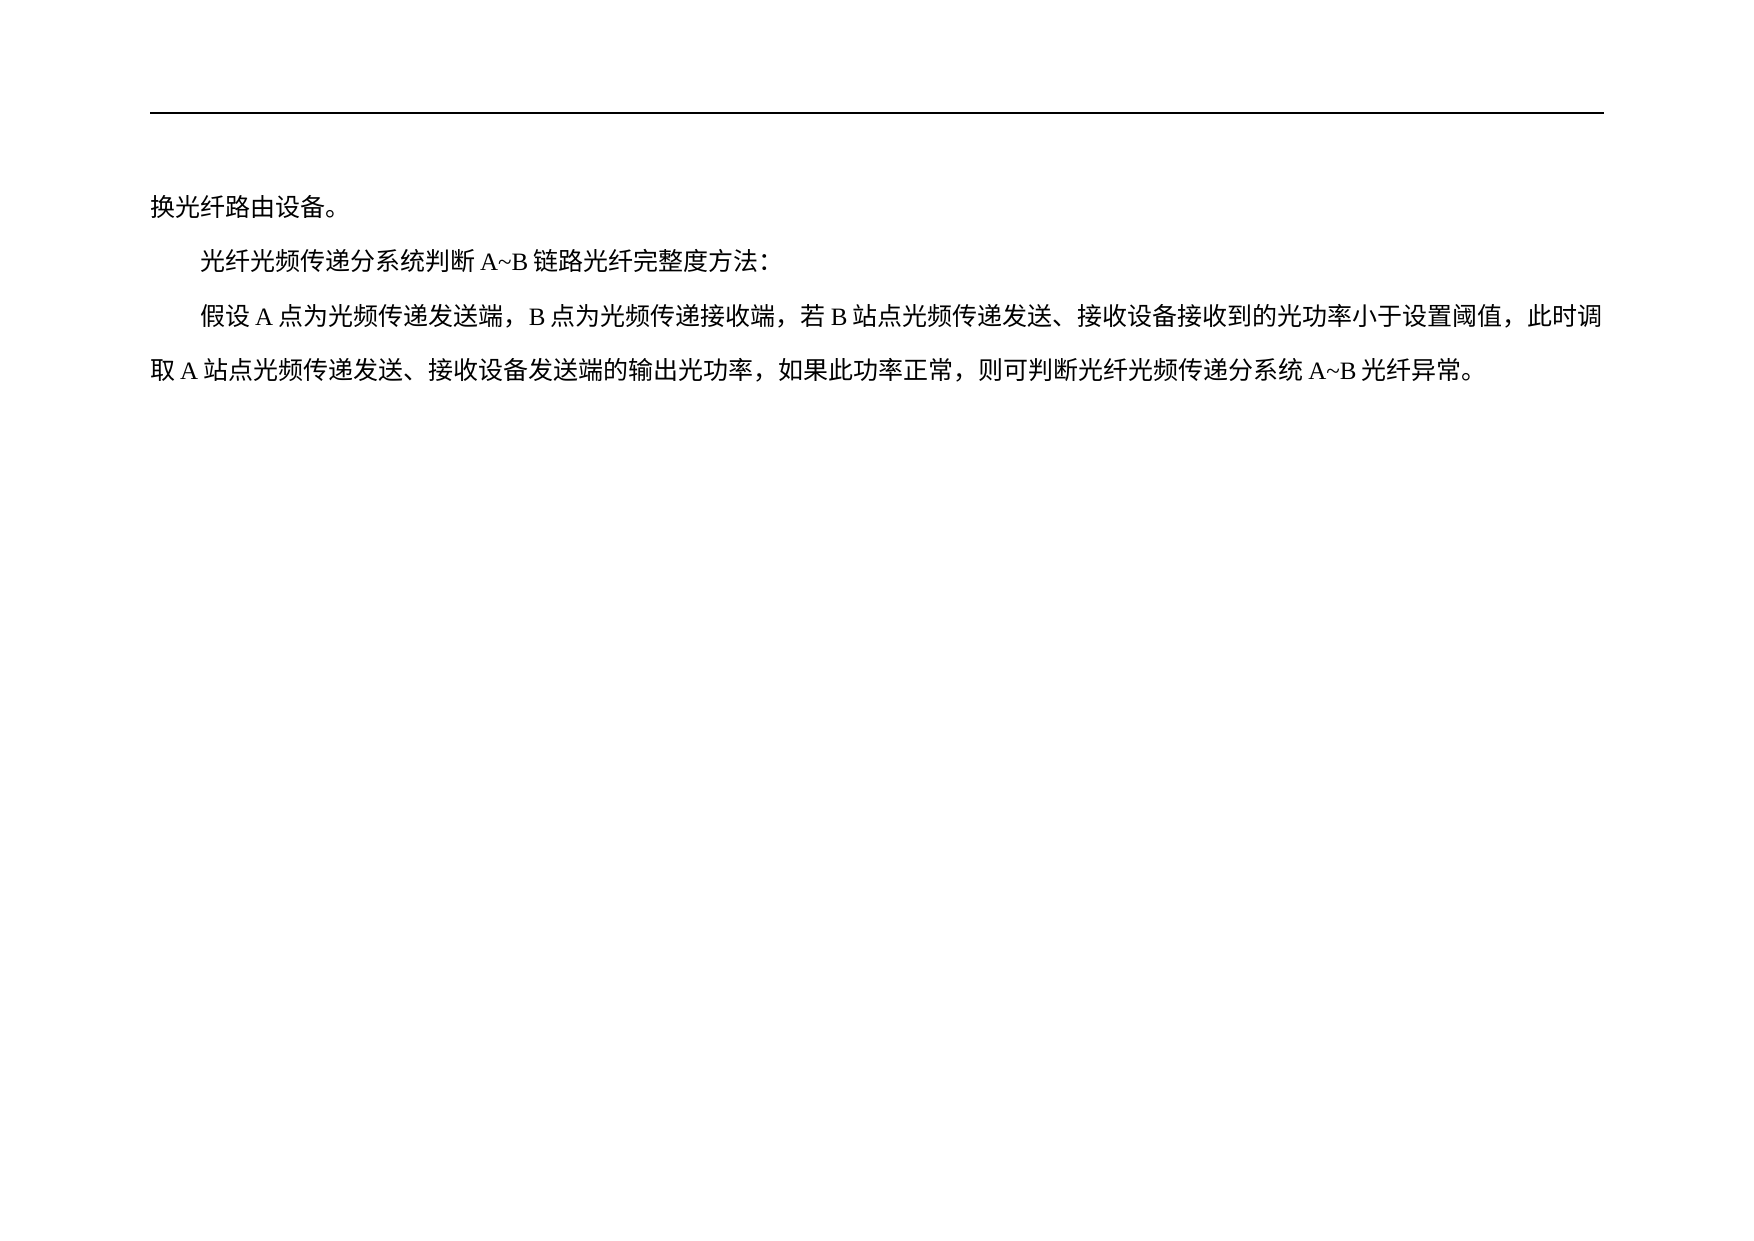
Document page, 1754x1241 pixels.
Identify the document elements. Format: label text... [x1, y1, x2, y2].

text 假设A点为光频传递发送端，B点为光频传递接收端，若B站点光频传递发送、接收设备接收到的光功率小于设置阈值，此时调取A站点光频传递发送、接收设备发送端的输出光功率，如果此功率正常，则可判断光纤光频传递分系统A~B光纤异常。 [150, 296, 1604, 387]
text 光纤光频传递分系统判断A~B链路光纤完整度方法： [150, 242, 1604, 278]
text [150, 187, 1604, 223]
